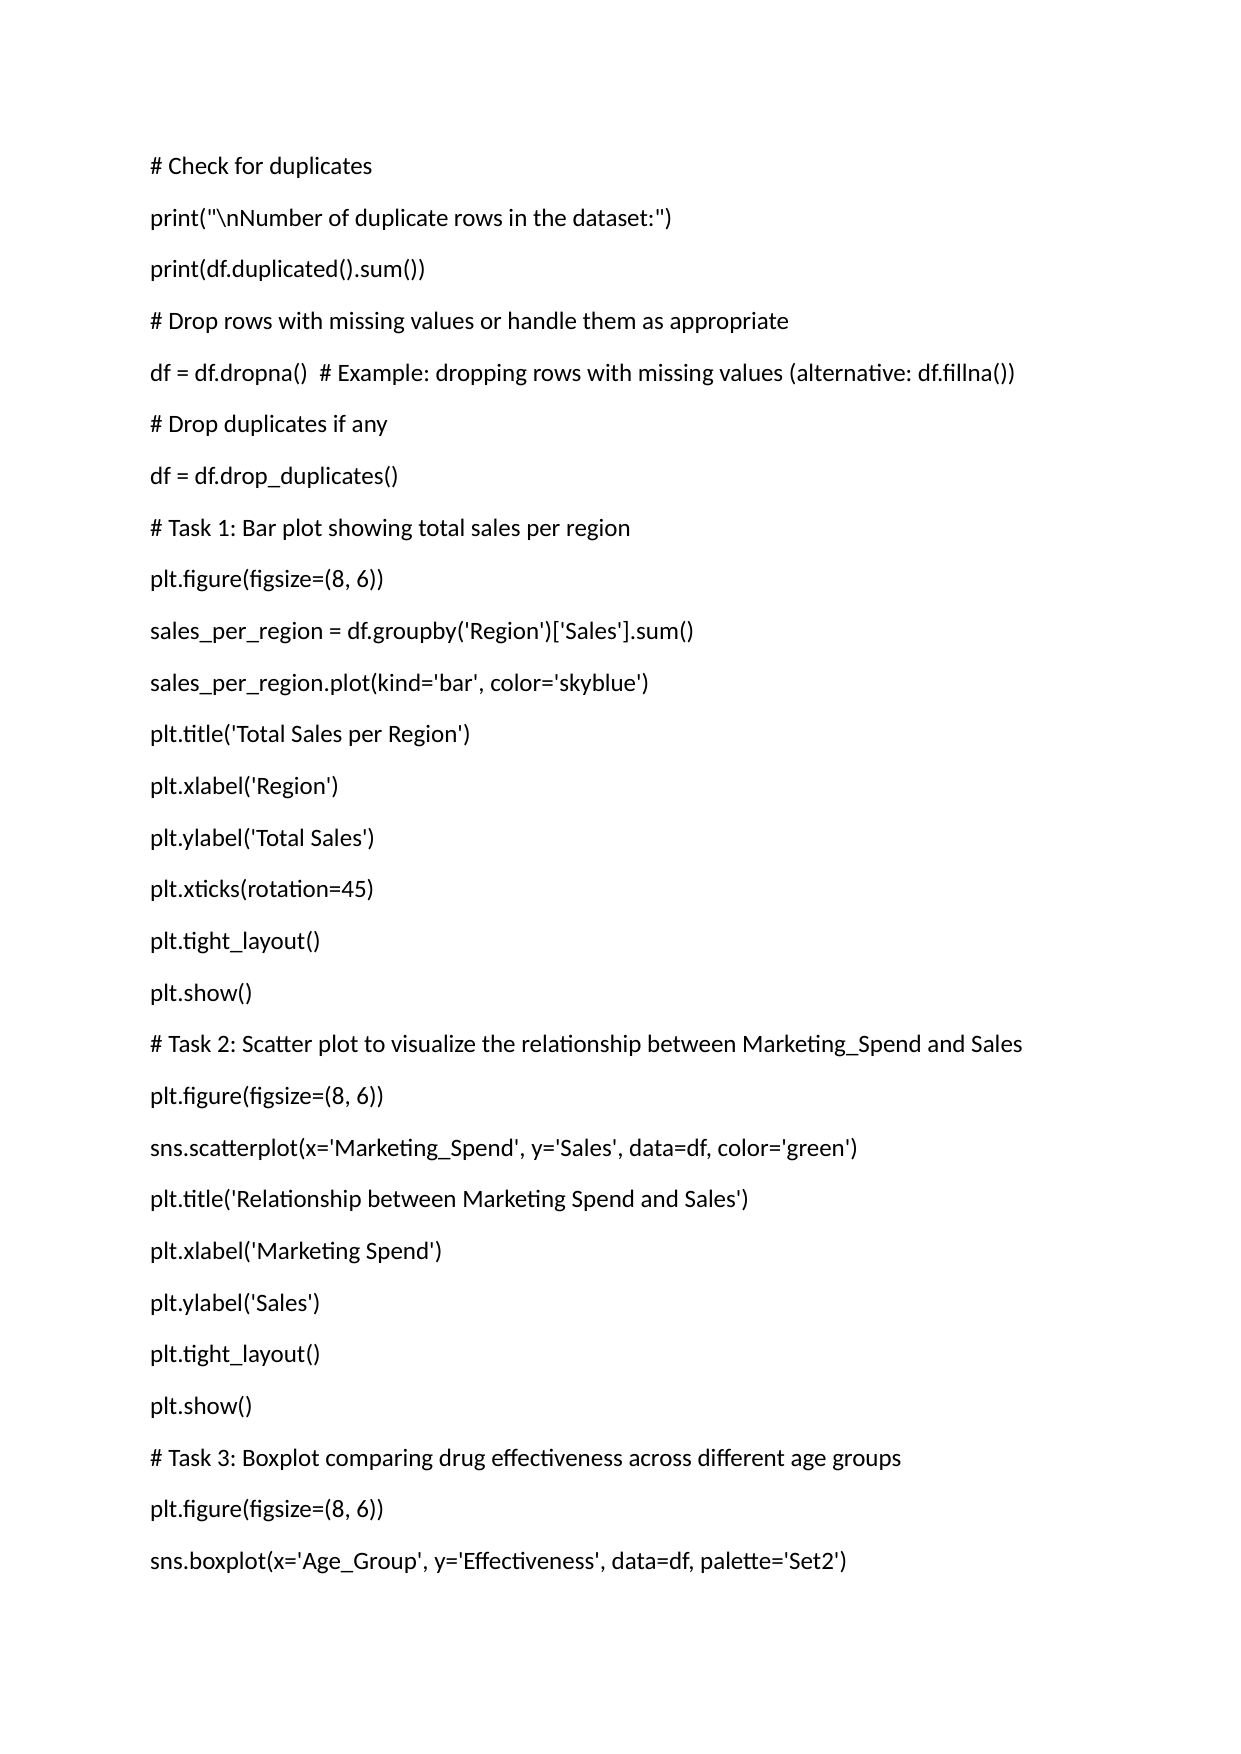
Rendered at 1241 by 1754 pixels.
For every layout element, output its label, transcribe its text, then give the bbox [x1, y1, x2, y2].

text # Drop rows with missing values or handle them as appropriate [150, 305, 1090, 336]
text # Task 2: Scatter plot to visualize the relationship between Marketing_Spend and Sales [150, 1028, 1090, 1059]
text plt.tight_layout() [150, 925, 1090, 956]
text plt.figure(figsize=(8, 6)) [150, 563, 1090, 594]
text # Task 1: Bar plot showing total sales per region [150, 512, 1090, 542]
text df = df.drop_duplicates() [150, 460, 1090, 491]
text # Check for duplicates [150, 150, 1090, 181]
text sales_per_region = df.groupby('Region')['Sales'].sum() [150, 615, 1090, 646]
text df = df.dropna() # Example: dropping rows with missing values (alternative: df.fillna()) [150, 357, 1090, 387]
text plt.show() [150, 1390, 1090, 1421]
text plt.figure(figsize=(8, 6)) [150, 1080, 1090, 1111]
text plt.xticks(rotation=45) [150, 873, 1090, 904]
text plt.show() [150, 977, 1090, 1007]
text # Task 3: Boxplot comparing drug effectiveness across different age groups [150, 1442, 1090, 1472]
text plt.ylabel('Sales') [150, 1287, 1090, 1317]
text sns.boxplot(x='Age_Group', y='Effectiveness', data=df, palette='Set2') [150, 1545, 1090, 1576]
text plt.ylabel('Total Sales') [150, 822, 1090, 852]
text sns.scatterplot(x='Marketing_Spend', y='Sales', data=df, color='green') [150, 1132, 1090, 1162]
text print("\nNumber of duplicate rows in the dataset:") [150, 202, 1090, 232]
text sales_per_region.plot(kind='bar', color='skyblue') [150, 667, 1090, 697]
text # Drop duplicates if any [150, 408, 1090, 439]
text plt.title('Relationship between Marketing Spend and Sales') [150, 1183, 1090, 1214]
text plt.title('Total Sales per Region') [150, 718, 1090, 749]
text print(df.duplicated().sum()) [150, 253, 1090, 284]
text plt.xlabel('Region') [150, 770, 1090, 801]
text plt.figure(figsize=(8, 6)) [150, 1493, 1090, 1524]
text plt.xlabel('Marketing Spend') [150, 1235, 1090, 1266]
text plt.tight_layout() [150, 1338, 1090, 1369]
